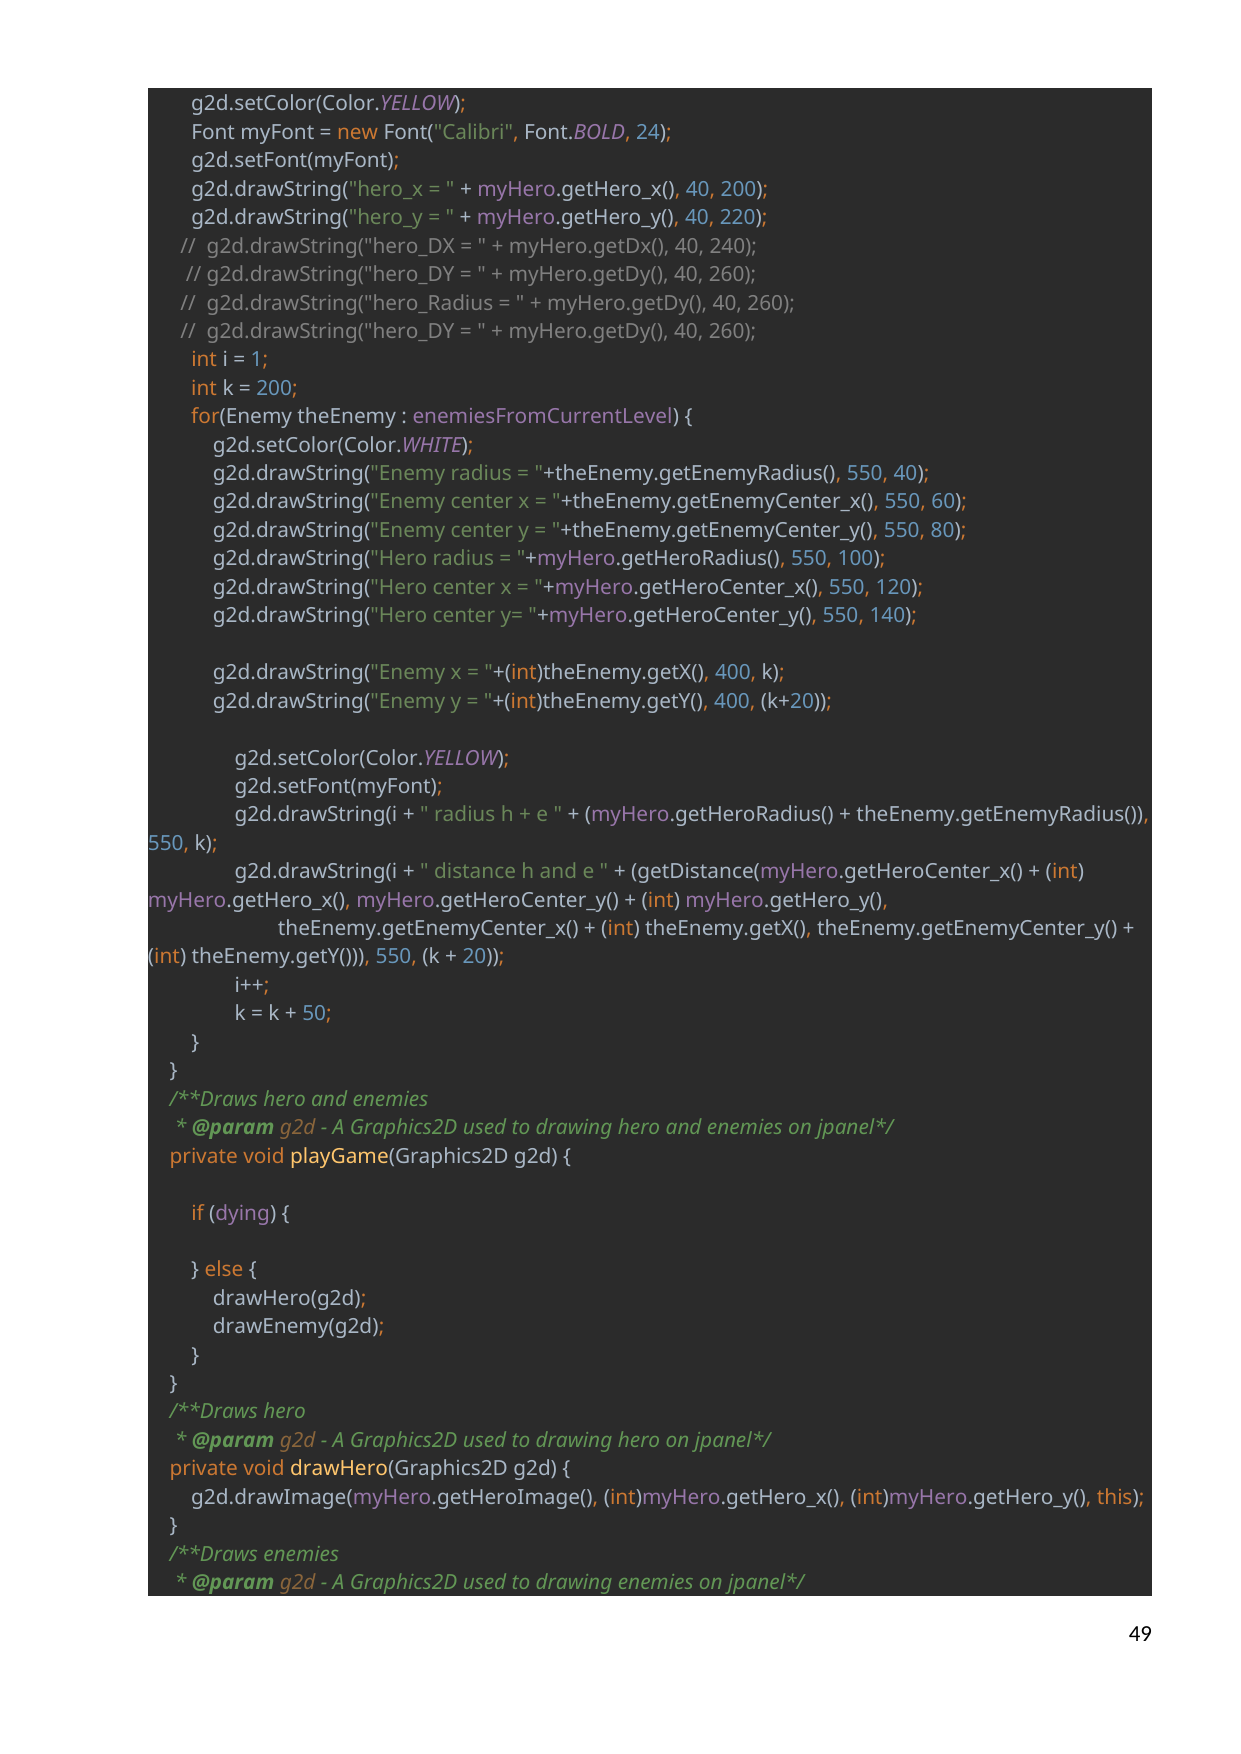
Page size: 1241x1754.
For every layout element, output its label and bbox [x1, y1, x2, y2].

text [148, 88, 1152, 1596]
